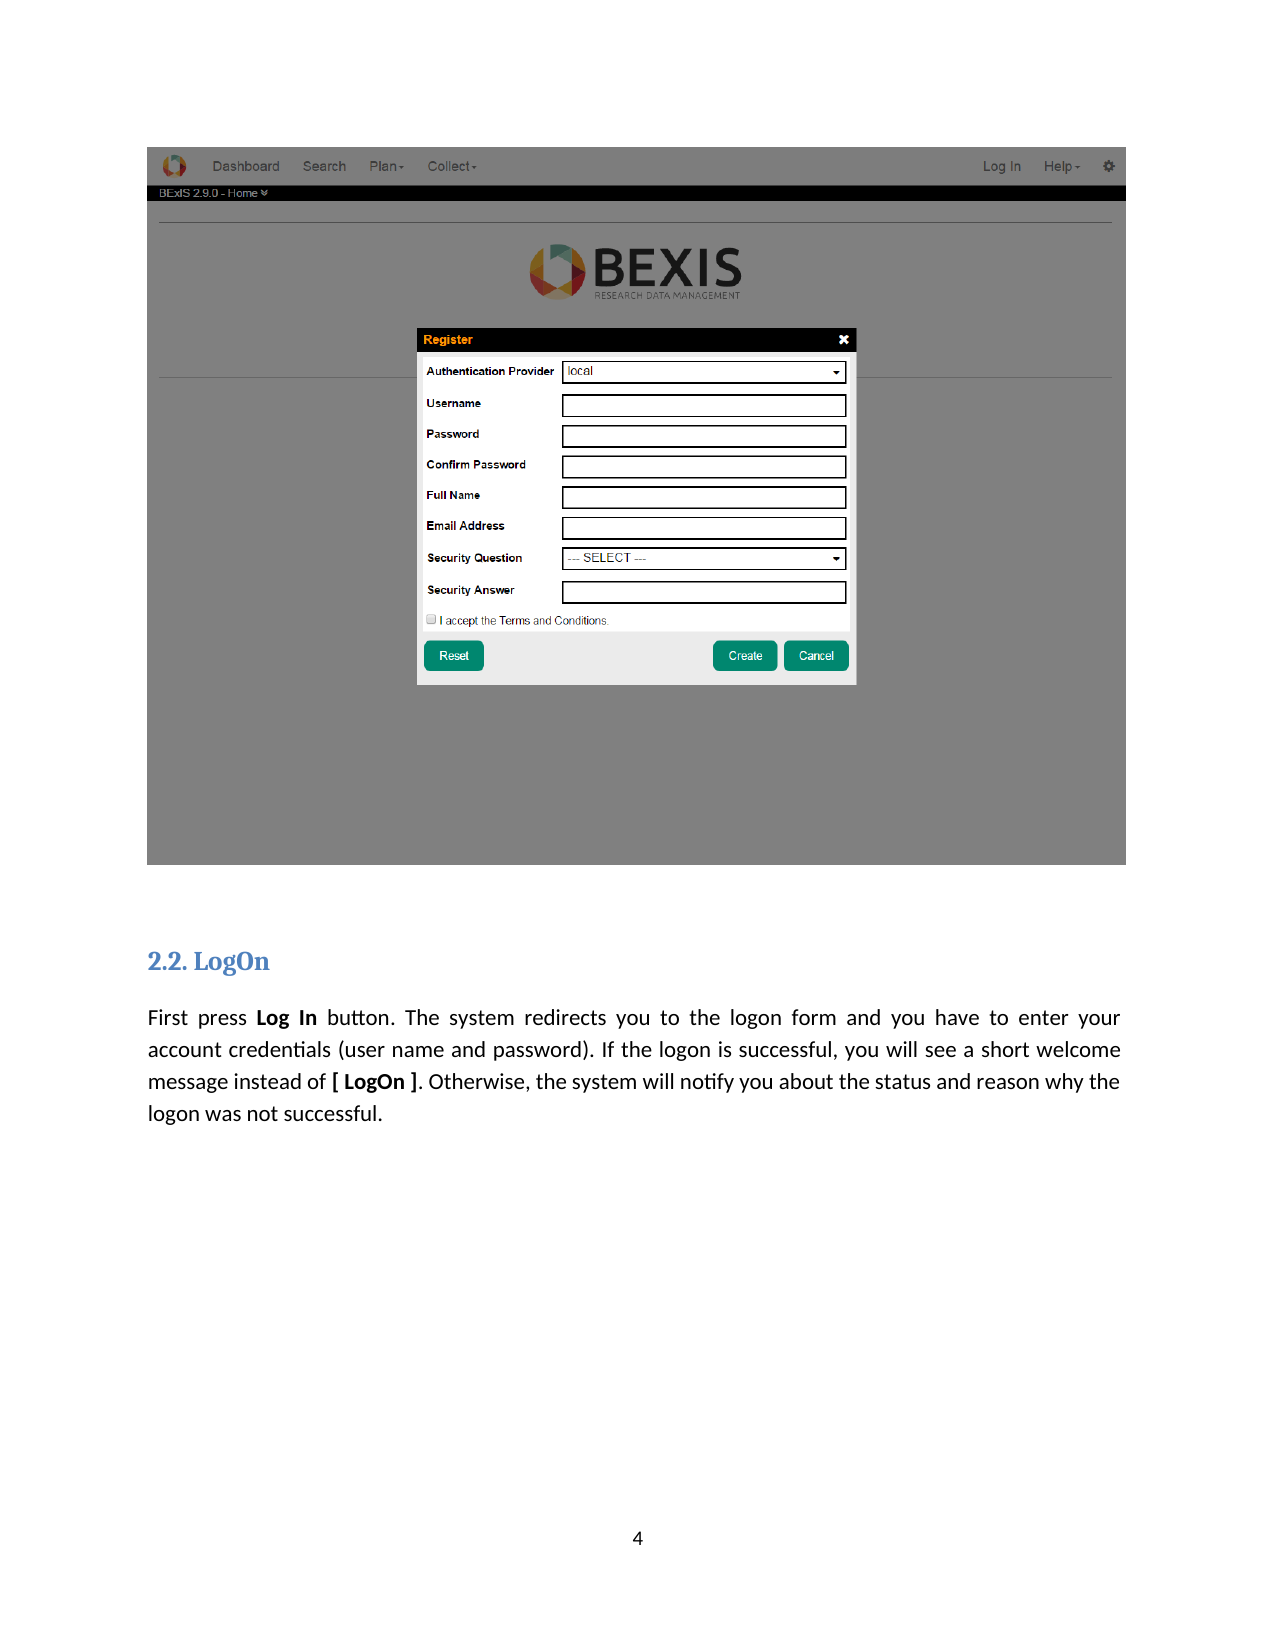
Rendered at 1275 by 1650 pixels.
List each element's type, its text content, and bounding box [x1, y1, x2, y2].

text First press Log In button. The system redirects you to the logon form and you have to enter your account credentials (user name and password). If the logon is successful, you will see a short welcome message instead of [ LogOn ]. Otherwise, the system will notify you about the status and reason why the logon was not successful. [148, 1003, 1122, 1128]
picture [147, 147, 1126, 865]
subtitle 2.2. LogOn [148, 946, 1127, 978]
